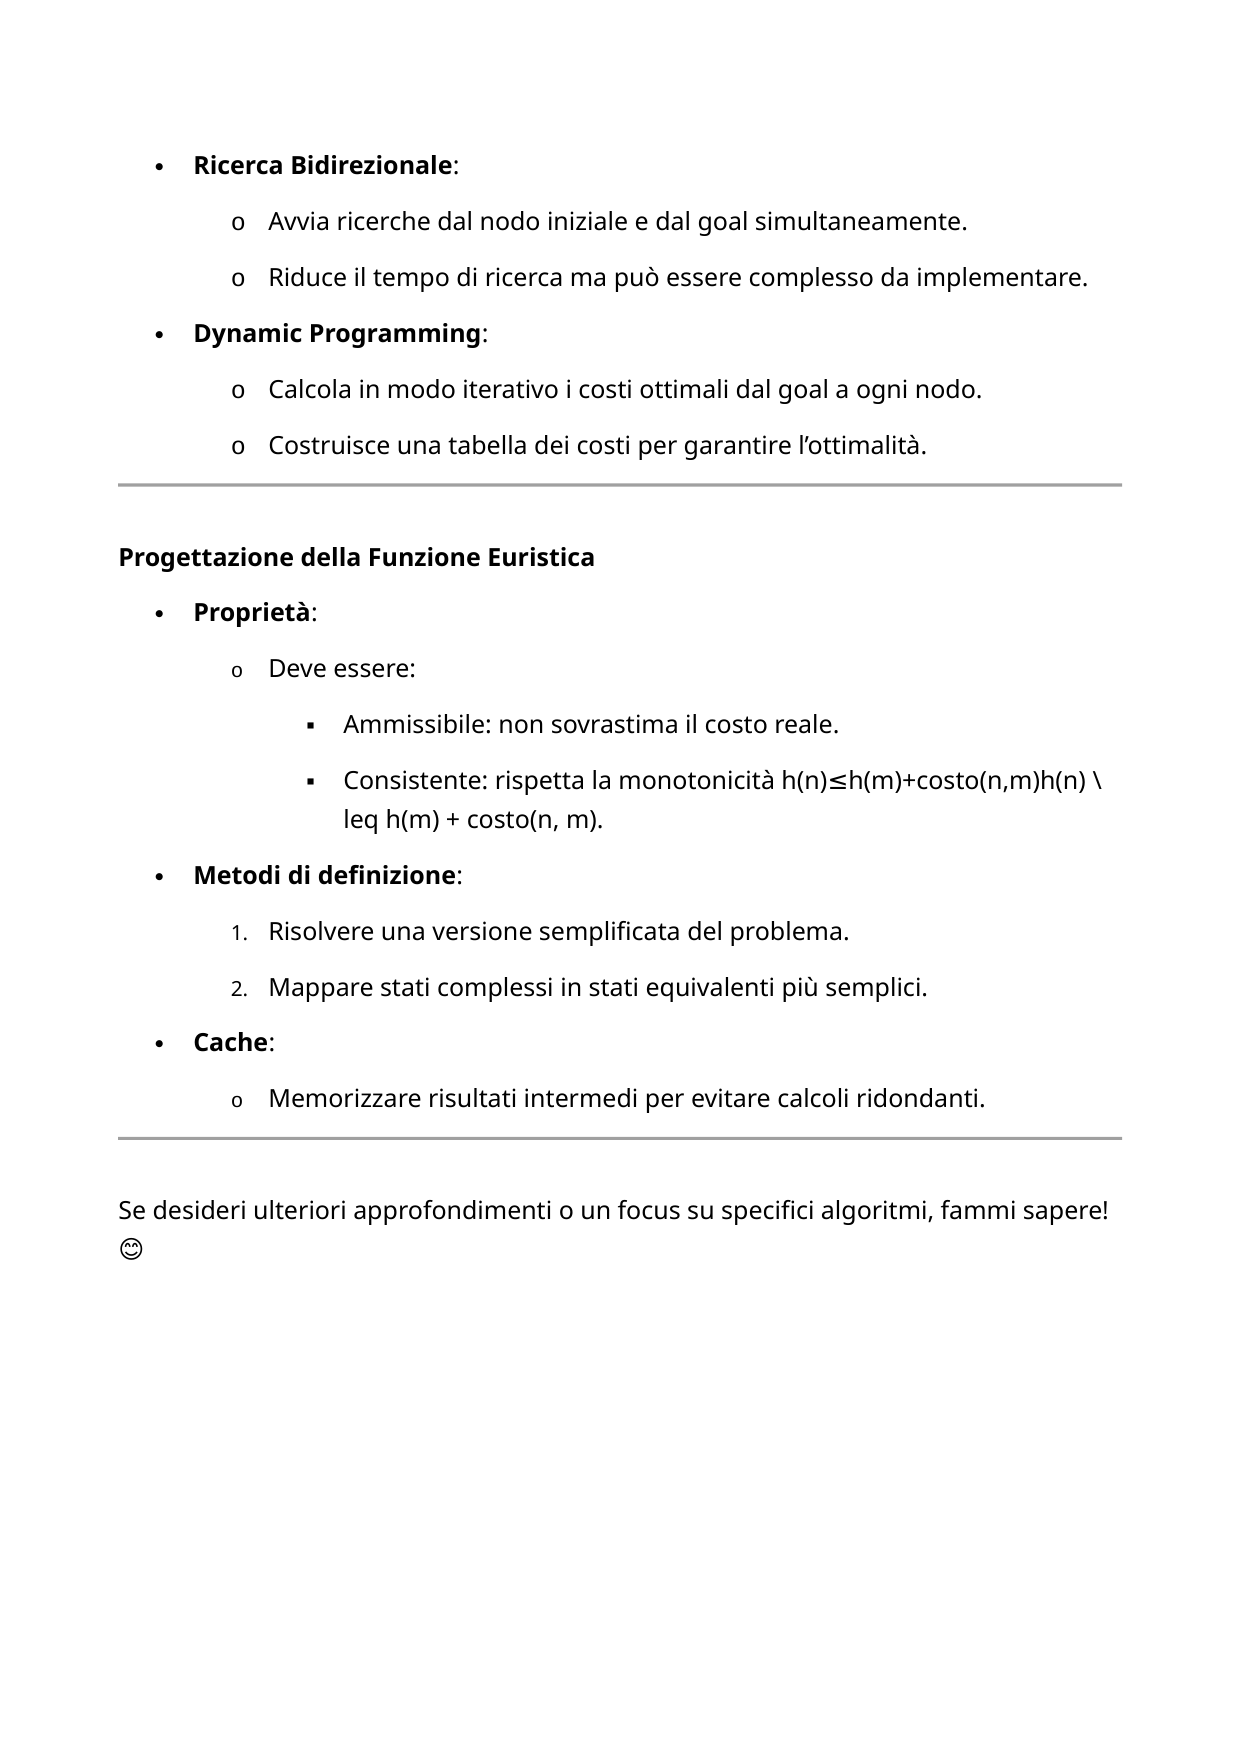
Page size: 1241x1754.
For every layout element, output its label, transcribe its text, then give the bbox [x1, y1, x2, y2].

list Proprietà: [156, 595, 1122, 629]
list Consistente: rispetta la monotonicità h(n)≤h(m)+costo(n,m)h(n) \leq h(m) + costo(n, m). [306, 763, 1122, 836]
list Costruisce una tabella dei costi per garantire l’ottimalità. [231, 427, 1122, 462]
text Progettazione della Funzione Euristica [118, 539, 1122, 573]
list Cache: [156, 1025, 1122, 1059]
list Deve essere: [231, 651, 1122, 685]
list Calcola in modo iterativo i costi ottimali dal goal a ogni nodo. [231, 371, 1122, 406]
list Ricerca Bidirezionale: [156, 148, 1122, 182]
list Ammissibile: non sovrastima il costo reale. [306, 707, 1122, 741]
text Se desideri ulteriori approfondimenti o un focus su specifici algoritmi, fammi sapere! 😊 [118, 1193, 1122, 1266]
list Risolvere una versione semplificata del problema. [231, 913, 1122, 947]
list Riduce il tempo di ricerca ma può essere complesso da implementare. [231, 259, 1122, 294]
list Memorizzare risultati intermedi per evitare calcoli ridondanti. [231, 1081, 1122, 1115]
list Avvia ricerche dal nodo iniziale e dal goal simultaneamente. [231, 203, 1122, 238]
list Metodi di definizione: [156, 858, 1122, 892]
list Dynamic Programming: [156, 316, 1122, 349]
list Mappare stati complessi in stati equivalenti più semplici. [231, 969, 1122, 1003]
